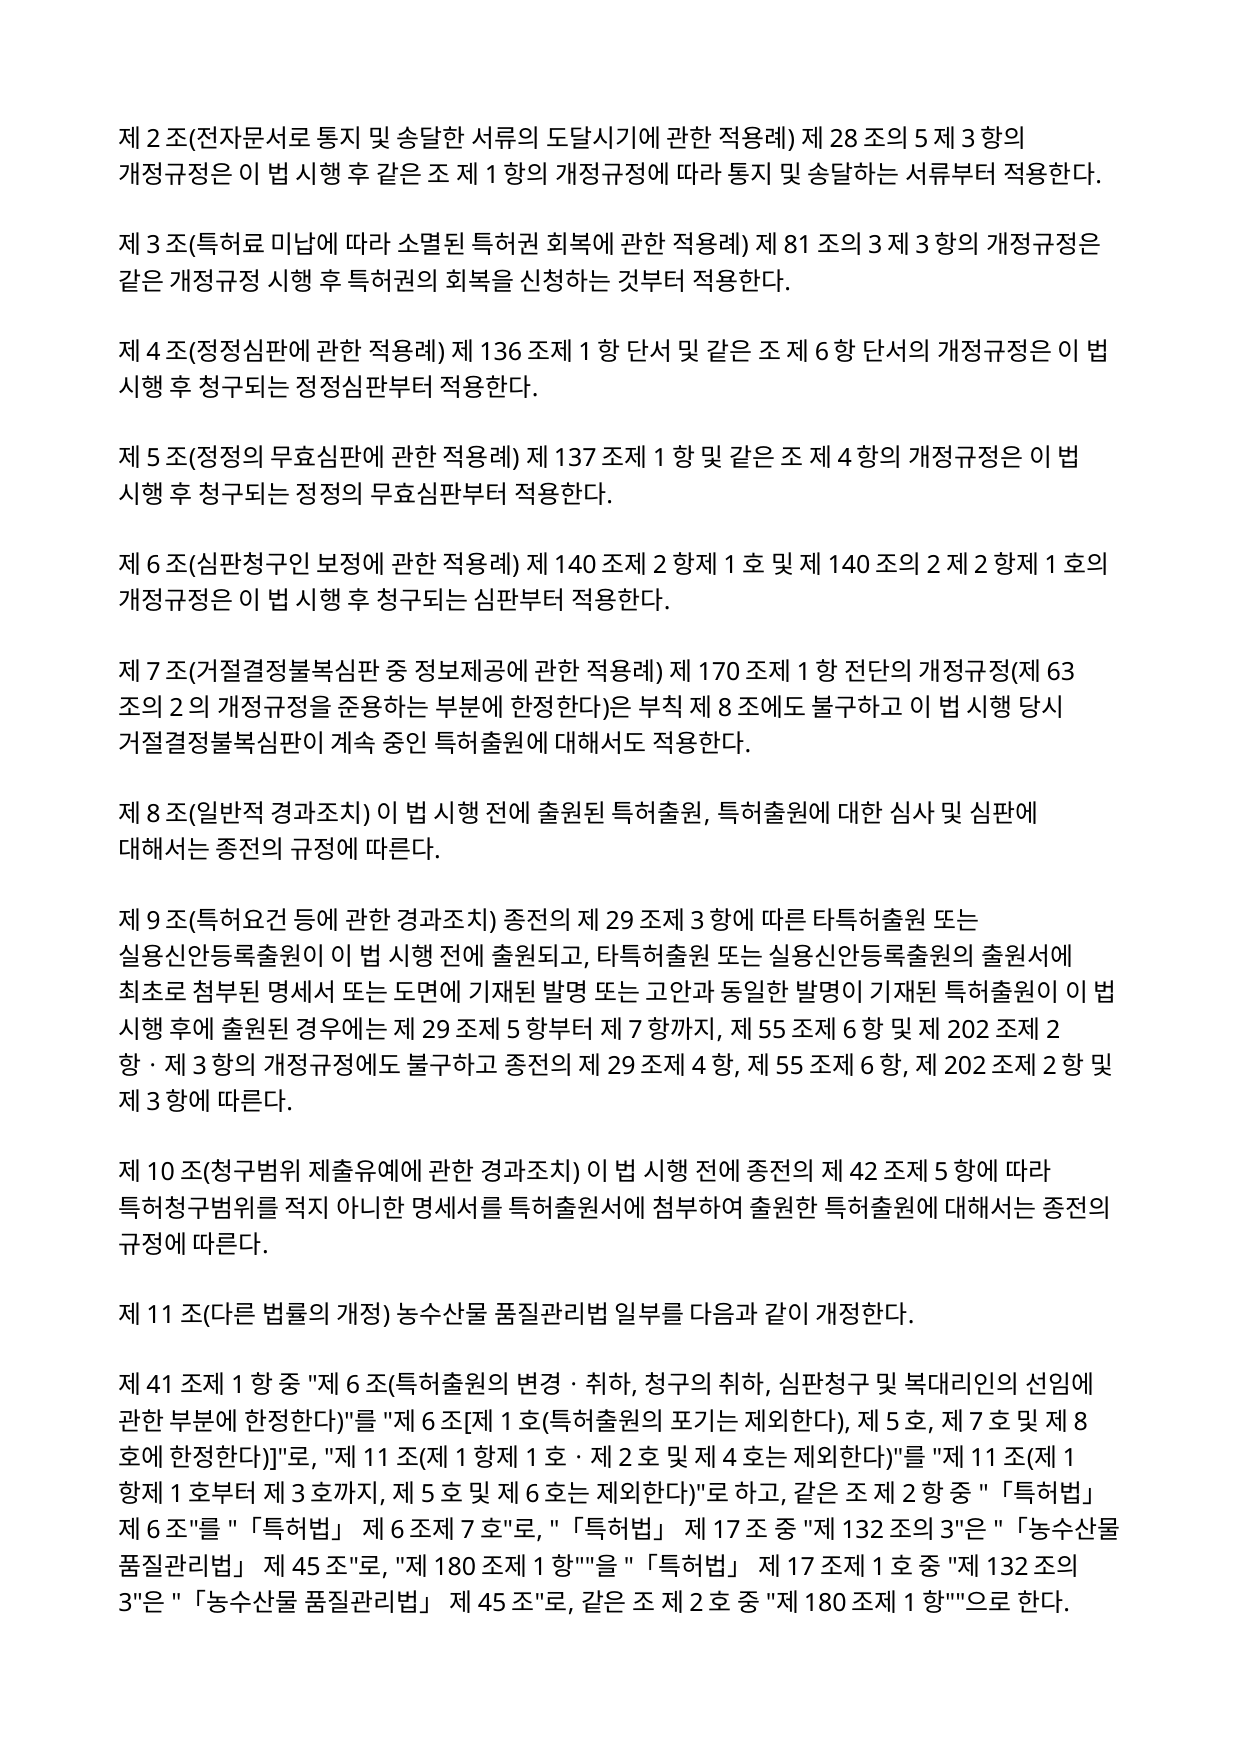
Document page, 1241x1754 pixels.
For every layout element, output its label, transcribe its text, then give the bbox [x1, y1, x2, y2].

text 제2조(전자문서로 통지 및 송달한 서류의 도달시기에 관한 적용례) 제28조의5제3항의 개정규정은 이 법 시행 후 같은 조 제1항의 개정규정에 따라 통지 및 송달하는 서류부터 적용한다. [118, 118, 1122, 191]
text 제11조(다른 법률의 개정) 농수산물 품질관리법 일부를 다음과 같이 개정한다. [118, 1295, 1122, 1331]
text 제9조(특허요건 등에 관한 경과조치) 종전의 제29조제3항에 따른 타특허출원 또는 실용신안등록출원이 이 법 시행 전에 출원되고, 타특허출원 또는 실용신안등록출원의 출원서에 최초로 첨부된 명세서 또는 도면에 기재된 발명 또는 고안과 동일한 발명이 기재된 특허출원이 이 법 시행 후에 출원된 경우에는 제29조제5항부터 제7항까지, 제55조제6항 및 제202조제2항ㆍ제3항의 개정규정에도 불구하고 종전의 제29조제4항, 제55조제6항, 제202조제2항 및 제3항에 따른다. [118, 900, 1122, 1118]
text 제7조(거절결정불복심판 중 정보제공에 관한 적용례) 제170조제1항 전단의 개정규정(제63조의2의 개정규정을 준용하는 부분에 한정한다)은 부칙 제8조에도 불구하고 이 법 시행 당시 거절결정불복심판이 계속 중인 특허출원에 대해서도 적용한다. [118, 651, 1122, 760]
text 제10조(청구범위 제출유예에 관한 경과조치) 이 법 시행 전에 종전의 제42조제5항에 따라 특허청구범위를 적지 아니한 명세서를 특허출원서에 첨부하여 출원한 특허출원에 대해서는 종전의 규정에 따른다. [118, 1152, 1122, 1261]
text 제8조(일반적 경과조치) 이 법 시행 전에 출원된 특허출원, 특허출원에 대한 심사 및 심판에 대해서는 종전의 규정에 따른다. [118, 794, 1122, 866]
text 제41조제1항 중 "제6조(특허출원의 변경ㆍ취하, 청구의 취하, 심판청구 및 복대리인의 선임에 관한 부분에 한정한다)"를 "제6조[제1호(특허출원의 포기는 제외한다), 제5호, 제7호 및 제8호에 한정한다)]"로, "제11조(제1항제1호ㆍ제2호 및 제4호는 제외한다)"를 "제11조(제1항제1호부터 제3호까지, 제5호 및 제6호는 제외한다)"로 하고, 같은 조 제2항 중 "「특허법」 제6조"를 "「특허법」 제6조제7호"로, "「특허법」 제17조 중 "제132조의3"은 "「농수산물 품질관리법」 제45조"로, "제180조제1항""을 "「특허법」 제17조제1호 중 "제132조의3"은 "「농수산물 품질관리법」 제45조"로, 같은 조 제2호 중 "제180조제1항""으로 한다. [118, 1365, 1122, 1619]
text 제5조(정정의 무효심판에 관한 적용례) 제137조제1항 및 같은 조 제4항의 개정규정은 이 법 시행 후 청구되는 정정의 무효심판부터 적용한다. [118, 438, 1122, 510]
text 제3조(특허료 미납에 따라 소멸된 특허권 회복에 관한 적용례) 제81조의3제3항의 개정규정은 같은 개정규정 시행 후 특허권의 회복을 신청하는 것부터 적용한다. [118, 225, 1122, 297]
text 제4조(정정심판에 관한 적용례) 제136조제1항 단서 및 같은 조 제6항 단서의 개정규정은 이 법 시행 후 청구되는 정정심판부터 적용한다. [118, 331, 1122, 404]
text 제6조(심판청구인 보정에 관한 적용례) 제140조제2항제1호 및 제140조의2제2항제1호의 개정규정은 이 법 시행 후 청구되는 심판부터 적용한다. [118, 544, 1122, 617]
